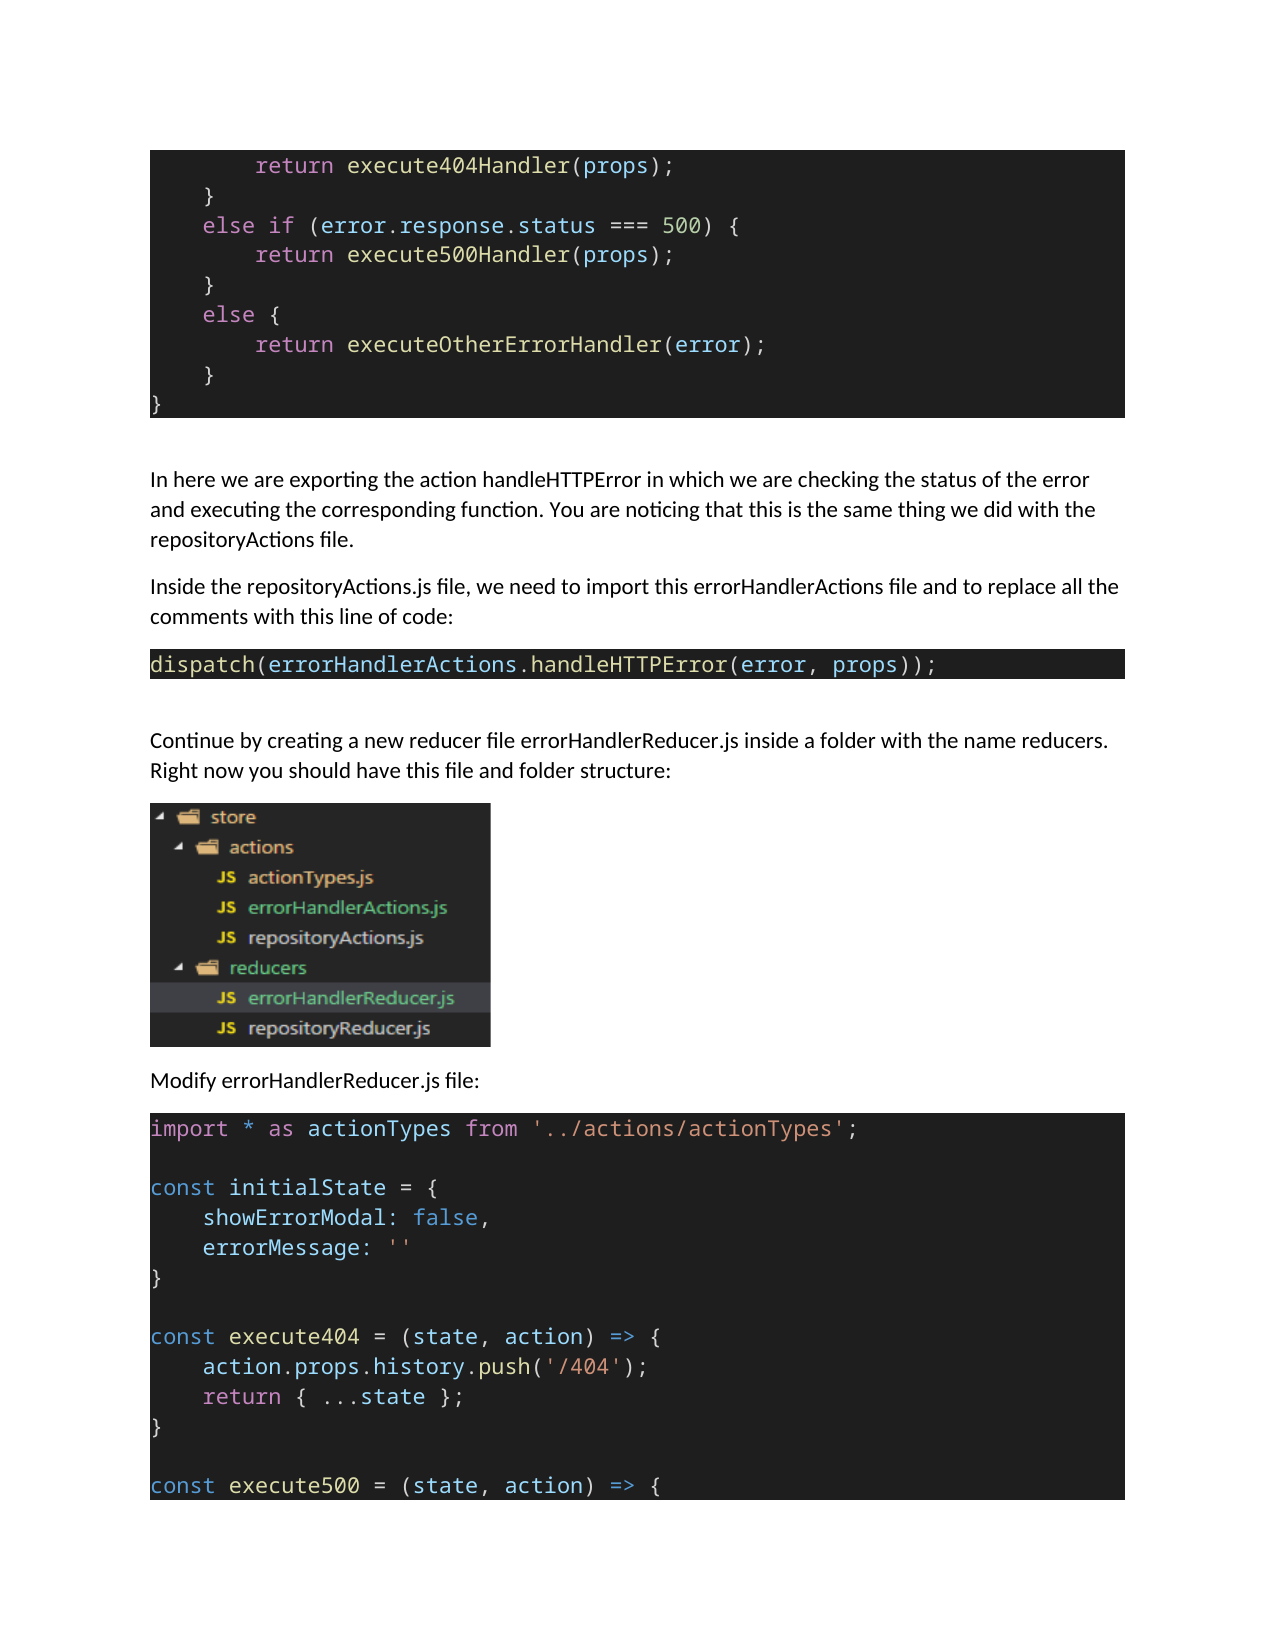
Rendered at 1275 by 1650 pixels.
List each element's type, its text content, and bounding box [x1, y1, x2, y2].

text Inside the repositoryActions.js file, we need to import this errorHandlerActions file and to replace all the comments with this line of code: [150, 572, 1125, 631]
text else { [150, 299, 1125, 329]
text action.props.history.push('/404'); [150, 1351, 1125, 1381]
text return { ...state }; [150, 1381, 1125, 1411]
text showErrorModal: false, [150, 1202, 1125, 1232]
text errorMessage: '' [150, 1232, 1125, 1262]
text import * as actionTypes from '../actions/actionTypes'; [150, 1113, 1125, 1142]
text const execute404 = (state, action) => { [150, 1321, 1125, 1351]
text Continue by creating a new reducer file errorHandlerReducer.js inside a folder with the name reducers. Right now you should have this file and folder structure: [150, 726, 1125, 784]
text return executeOtherErrorHandler(error); [150, 329, 1125, 358]
text } [150, 1411, 1125, 1440]
text In here we are exporting the action handleHTTPError in which we are checking the status of the error and executing the corresponding function. You are noticing that this is the same thing we did with the repositoryActions file. [150, 465, 1125, 553]
picture [150, 803, 491, 1047]
text } [150, 358, 1125, 388]
text else if (error.response.status === 500) { [150, 209, 1125, 239]
text dispatch(errorHandlerActions.handleHTTPError(error, props)); [150, 649, 1125, 679]
text const execute500 = (state, action) => { [150, 1470, 1125, 1500]
text const initialState = { [150, 1172, 1125, 1202]
text } [150, 269, 1125, 299]
text return execute500Handler(props); [150, 239, 1125, 269]
text Modify errorHandlerReducer.js file: [150, 1066, 1125, 1094]
text } [150, 1262, 1125, 1291]
text } [150, 180, 1125, 209]
text } [150, 388, 1125, 418]
text return execute404Handler(props); [150, 150, 1125, 180]
